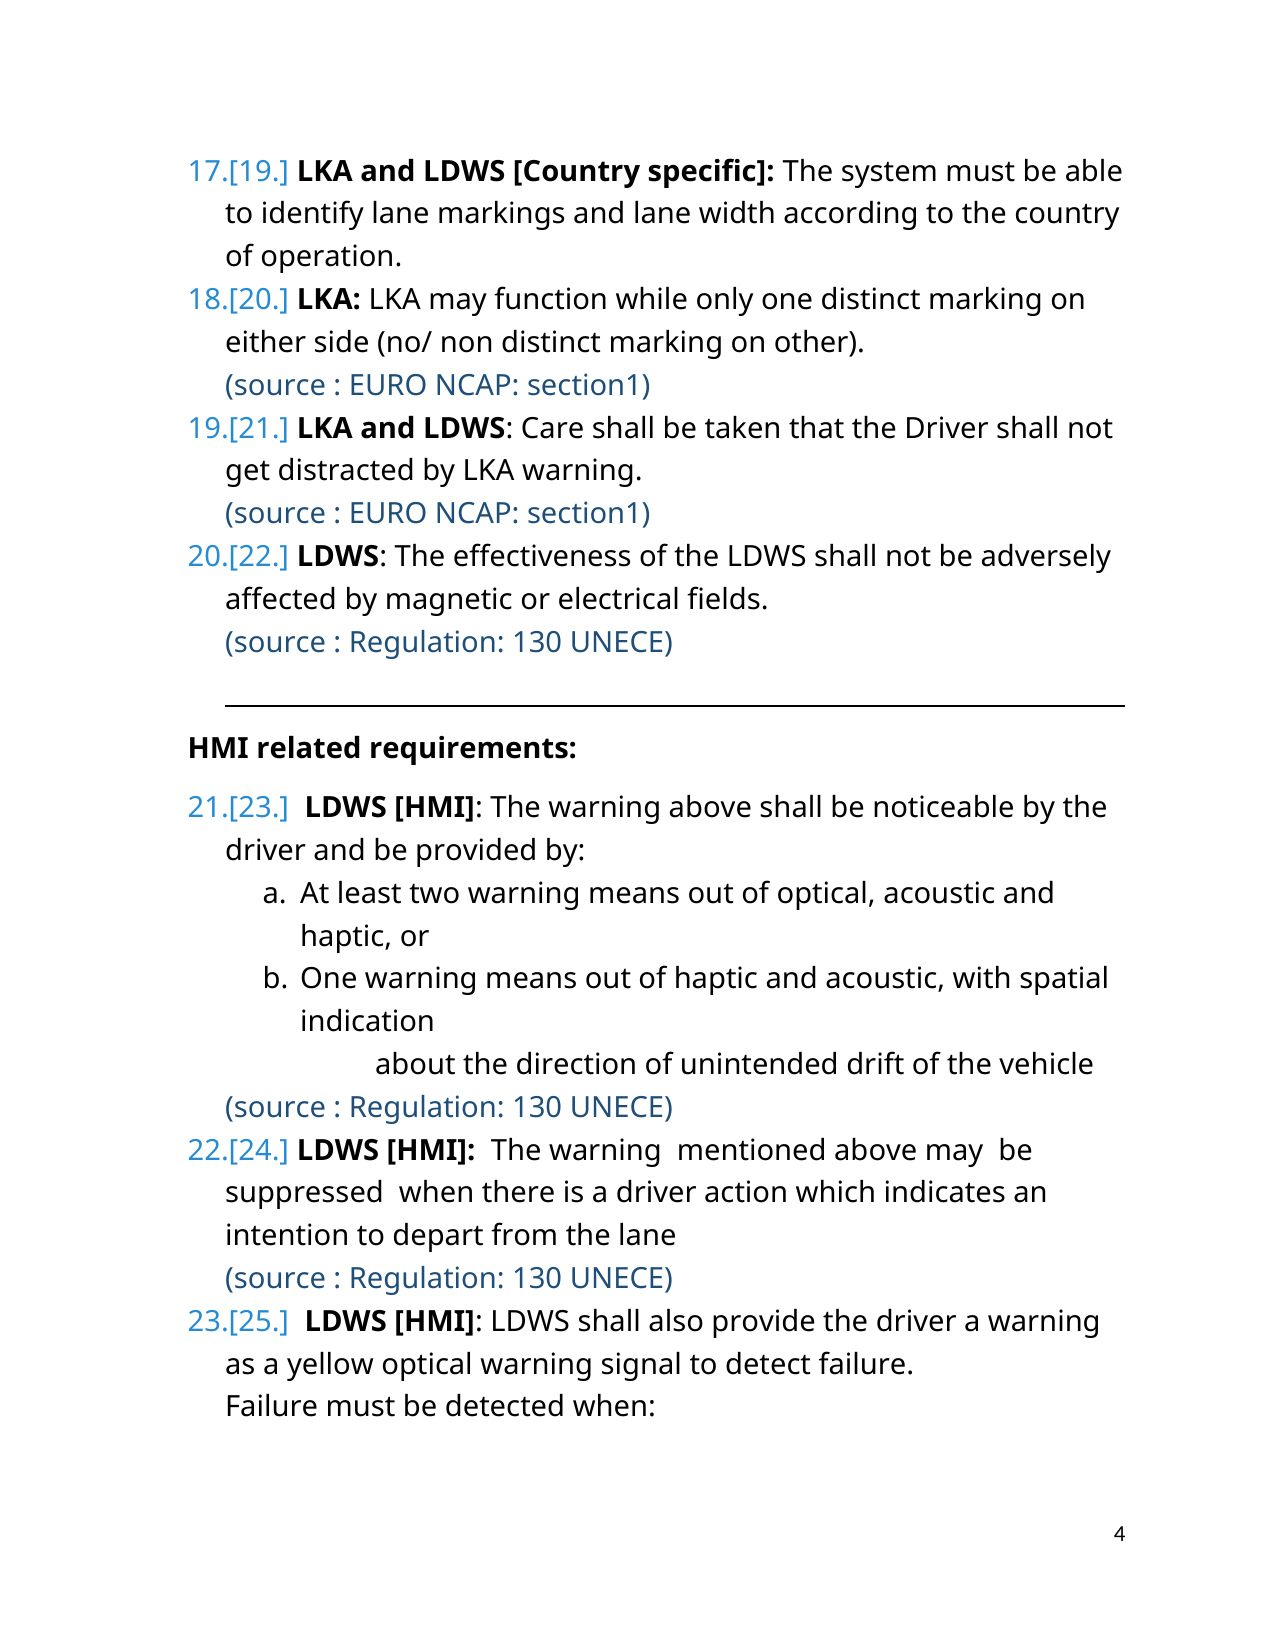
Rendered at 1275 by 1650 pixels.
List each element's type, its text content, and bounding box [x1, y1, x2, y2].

list LDWS [HMI]: The warning mentioned above may be suppressed when there is a driver action which indicates an intention to depart from the lane [187, 1129, 1125, 1254]
list (source : Regulation: 130 UNECE) [225, 1086, 1125, 1126]
list about the direction of unintended drift of the vehicle [375, 1043, 1125, 1083]
list At least two warning means out of optical, acoustic and haptic, or [262, 872, 1125, 954]
list Failure must be detected when: [225, 1386, 1125, 1425]
list LDWS: The effectiveness of the LDWS shall not be adversely affected by magnetic or electrical fields. [187, 535, 1125, 618]
list LDWS [HMI]: The warning above shall be noticeable by the driver and be provided by: [187, 786, 1125, 869]
list One warning means out of haptic and acoustic, with spatial indication [262, 958, 1125, 1040]
list LKA: LKA may function while only one distinct marking on either side (no/ non distinct marking on other). [187, 278, 1125, 361]
text HMI related requirements: [150, 727, 1125, 767]
list LKA and LDWS: Care shall be taken that the Driver shall not get distracted by LKA warning. [187, 407, 1125, 489]
list (source : Regulation: 130 UNECE) [225, 1257, 1125, 1297]
list LDWS [HMI]: LDWS shall also provide the driver a warning as a yellow optical warning signal to detect failure. [187, 1300, 1125, 1383]
list LKA and LDWS [Country specific]: The system must be able to identify lane markings and lane width according to the country of operation. [187, 150, 1125, 275]
list (source : EURO NCAP: section1) [225, 492, 1125, 532]
list (source : Regulation: 130 UNECE) [225, 621, 1125, 661]
list (source : EURO NCAP: section1) [225, 364, 1125, 404]
